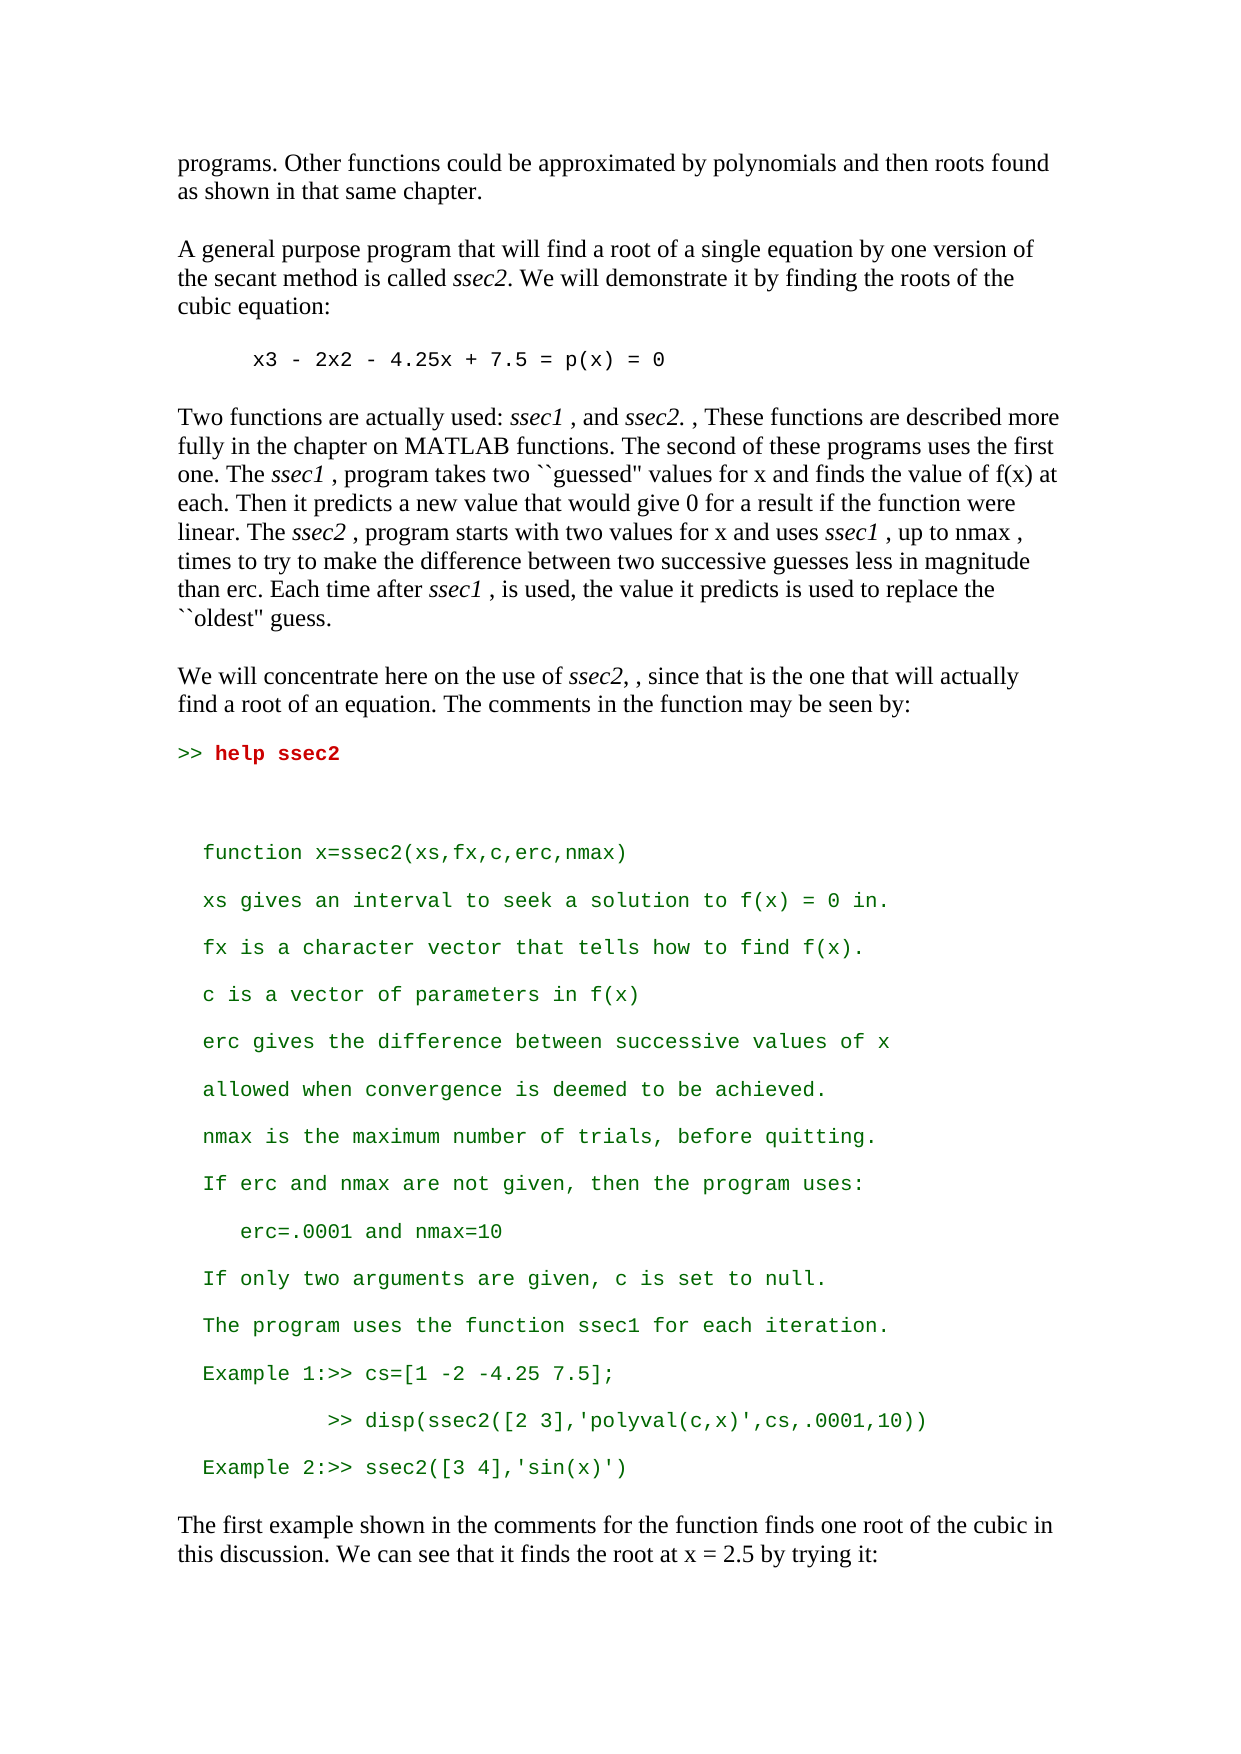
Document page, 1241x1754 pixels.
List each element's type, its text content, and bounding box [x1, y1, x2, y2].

text Two functions are actually used: ssec1 , and ssec2. , These functions are described more fully in the chapter on MATLAB functions. The second of these programs uses the first one. The ssec1 , program takes two ``guessed" values for x and finds the value of f(x) at each. Then it predicts a new value that would give 0 for a result if the function were linear. The ssec2 , program starts with two values for x and uses ssec1 , up to nmax , times to try to make the difference between two successive guesses less in magnitude than erc. Each time after ssec1 , is used, the value it predicts is used to replace the ``oldest" guess. We will concentrate here on the use of ssec2, , since that is the one that will actually find a root of an equation. The comments in the function may be seen by: [177, 402, 1063, 718]
text >> help ssec2 [177, 743, 1063, 767]
text If only two arguments are given, c is set to null. [177, 1268, 1063, 1292]
text The program uses the function ssec1 for each iteration. [177, 1315, 1063, 1339]
text Example 2:>> ssec2([3 4],'sin(x)') [177, 1457, 1063, 1481]
text c is a vector of parameters in f(x) [177, 984, 1063, 1008]
text x3 - 2x2 - 4.25x + 7.5 = p(x) = 0 [177, 349, 1063, 373]
text fx is a character vector that tells how to find f(x). [177, 937, 1063, 961]
text erc gives the difference between successive values of x [177, 1031, 1063, 1055]
text xs gives an interval to seek a solution to f(x) = 0 in. [177, 889, 1063, 913]
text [177, 148, 1063, 320]
text The first example shown in the comments for the function finds one root of the cubic in this discussion. We can see that it finds the root at x = 2.5 by trying it: [177, 1510, 1063, 1567]
text allowed when convergence is deemed to be achieved. [177, 1079, 1063, 1102]
text function x=ssec2(xs,fx,c,erc,nmax) [177, 842, 1063, 866]
text >> disp(ssec2([2 3],'polyval(c,x)',cs,.0001,10)) [177, 1410, 1063, 1433]
text erc=.0001 and nmax=10 [177, 1221, 1063, 1244]
text Example 1:>> cs=[1 -2 -4.25 7.5]; [177, 1362, 1063, 1386]
text nmax is the maximum number of trials, before quitting. [177, 1126, 1063, 1150]
text If erc and nmax are not given, then the program uses: [177, 1173, 1063, 1197]
